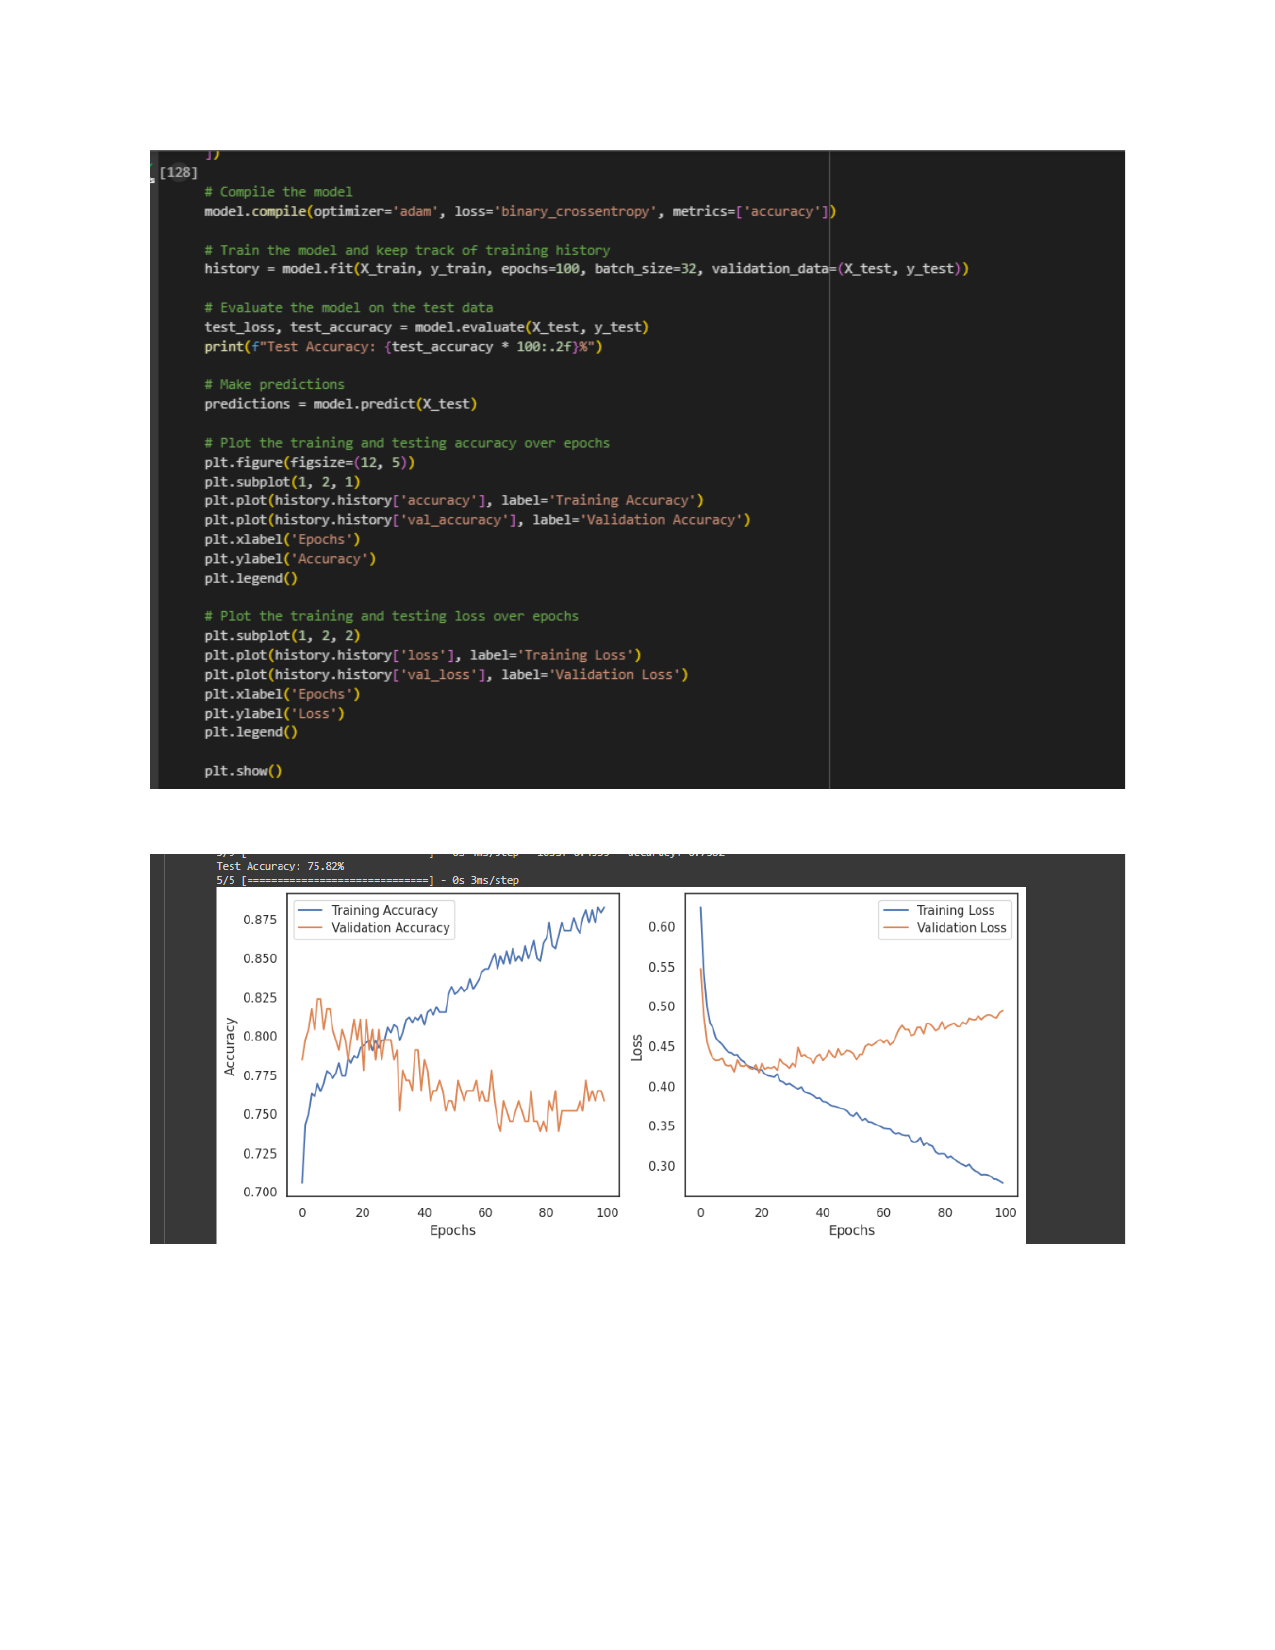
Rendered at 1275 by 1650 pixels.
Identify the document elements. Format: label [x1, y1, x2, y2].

picture [150, 150, 1125, 789]
picture [150, 854, 1125, 1244]
